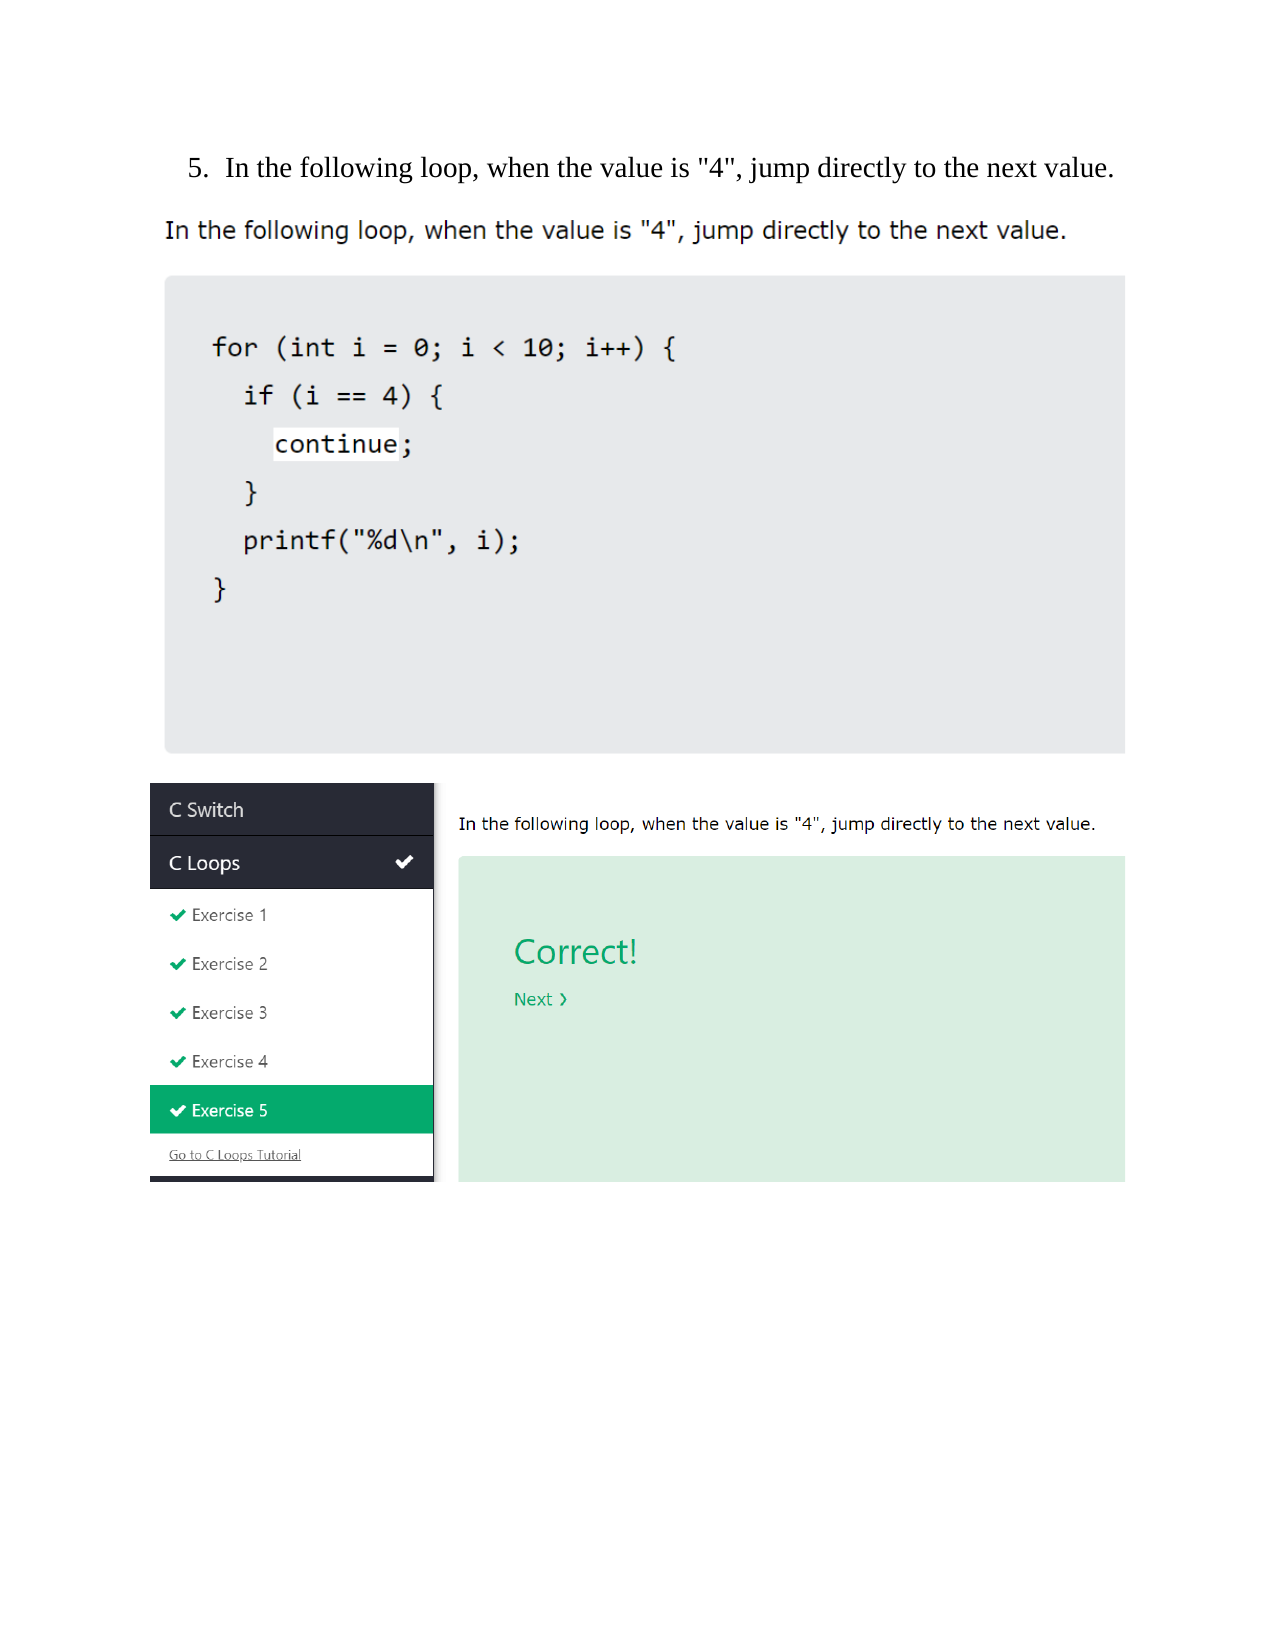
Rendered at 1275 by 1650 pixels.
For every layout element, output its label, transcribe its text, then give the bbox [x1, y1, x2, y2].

picture [150, 783, 1125, 1182]
list In the following loop, when the value is "4", jump directly to the next value. [187, 150, 1125, 183]
picture [150, 197, 1125, 763]
